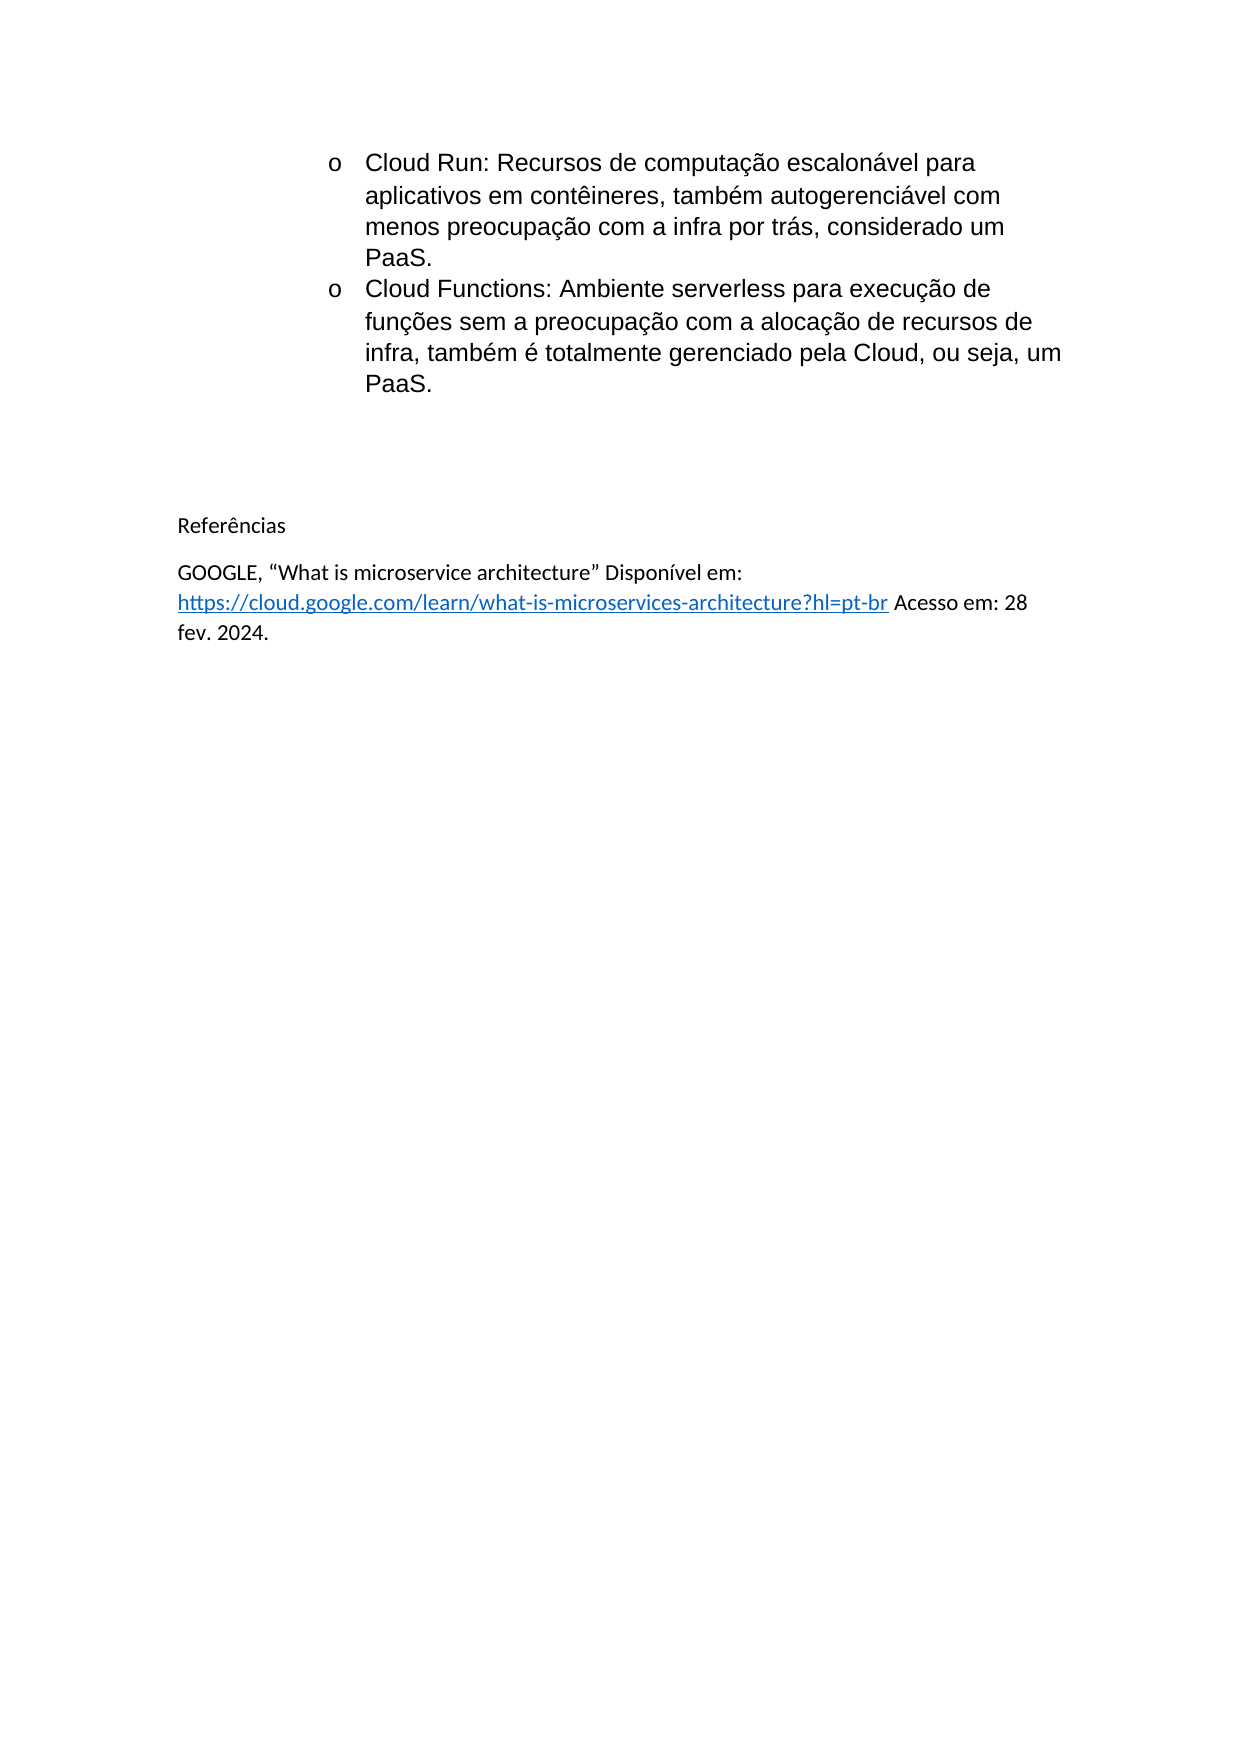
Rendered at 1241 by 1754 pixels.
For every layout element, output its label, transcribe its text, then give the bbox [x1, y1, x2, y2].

list Cloud Functions: Ambiente serverless para execução de funções sem a preocupação com a alocação de recursos de infra, também é totalmente gerenciado pela Cloud, ou seja, um PaaS. [327, 274, 1063, 398]
list Cloud Run: Recursos de computação escalonável para aplicativos em contêineres, também autogerenciável com menos preocupação com a infra por trás, considerado um PaaS. [327, 148, 1063, 272]
text Referências [177, 511, 1063, 539]
text GOOGLE, “What is microservice architecture” Disponível em: https://cloud.google.com/learn/what-is-microservices-architecture?hl=pt-br Acesso em: 28 fev. 2024. [177, 558, 1063, 646]
